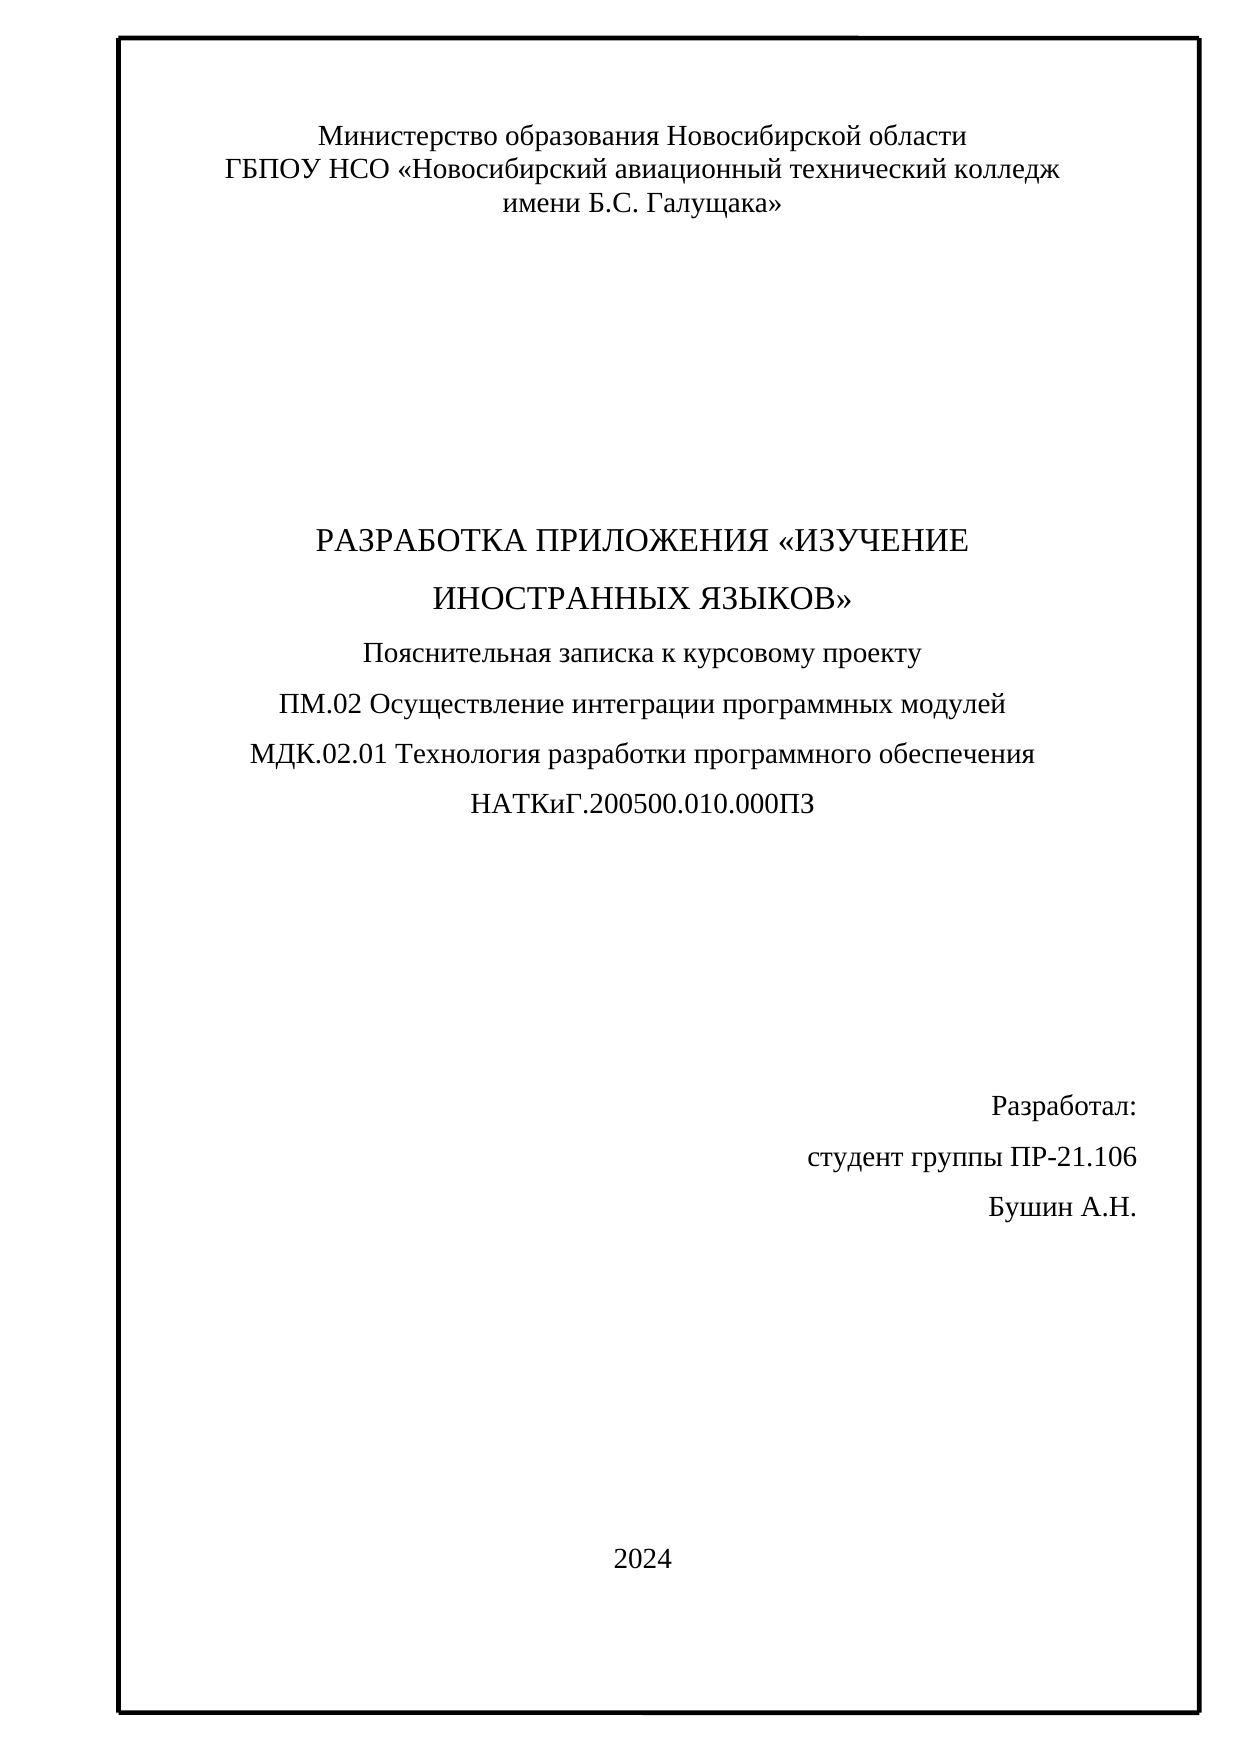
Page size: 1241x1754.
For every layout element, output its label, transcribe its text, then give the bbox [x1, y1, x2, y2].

text ПМ.02 Осуществление интеграции программных модулей [148, 686, 1137, 719]
text МДК.02.01 Технология разработки программного обеспечения [148, 736, 1137, 770]
text студент группы ПР-21.106 [148, 1139, 1137, 1172]
text Разработал: [148, 1088, 1137, 1122]
text иностранных языков» [148, 578, 1137, 616]
text Пояснительная записка к курсовому проекту [148, 636, 1137, 669]
text разработка ПРИЛОЖЕНИЯ «Изучение [148, 521, 1137, 559]
text НАТКиГ.200500.010.000ПЗ [148, 787, 1137, 820]
text Министерство образования Новосибирской области [148, 118, 1137, 152]
text 2024 [148, 1541, 1137, 1575]
text ГБПОУ НСО «Новосибирский авиационный технический колледж имени Б.С. Галущака» [148, 152, 1137, 219]
text Бушин А.Н. [148, 1189, 1137, 1223]
